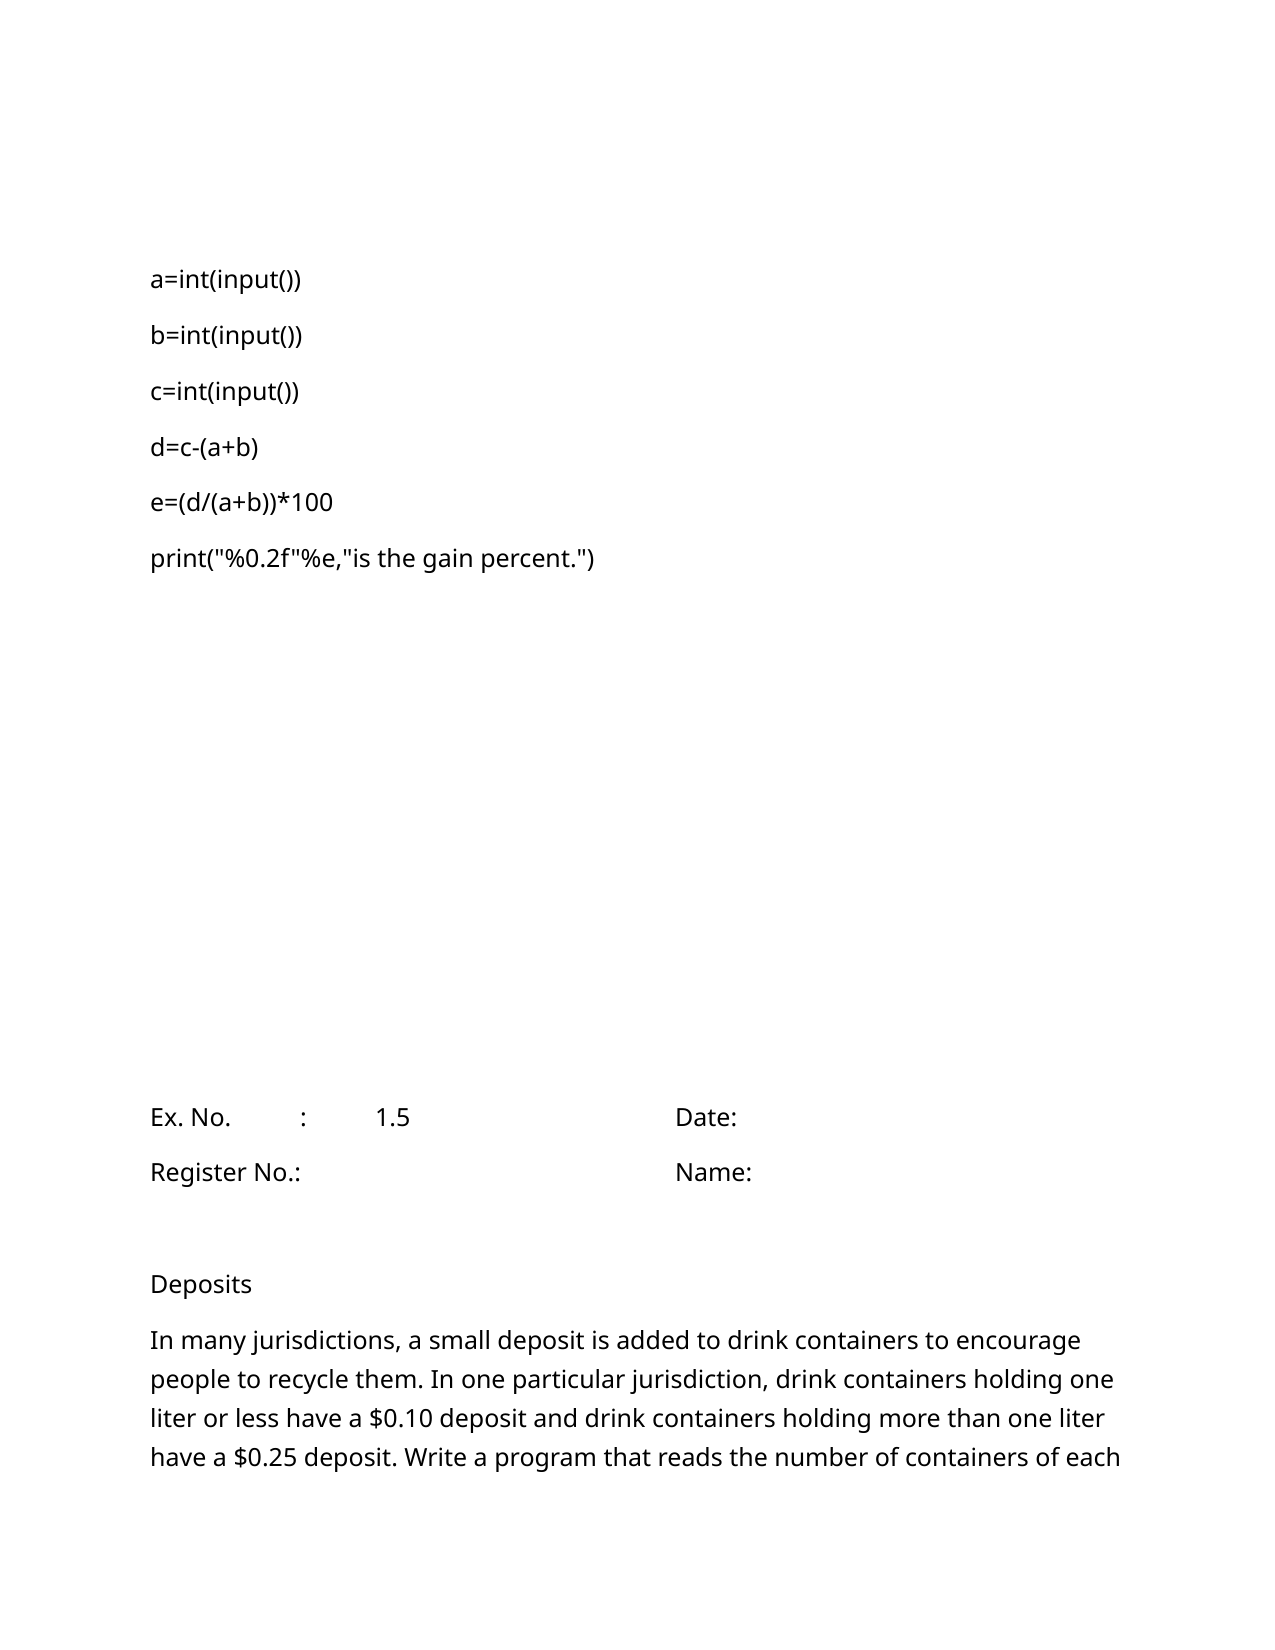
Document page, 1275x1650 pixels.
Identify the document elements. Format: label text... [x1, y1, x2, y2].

text print("%0.2f"%e,"is the gain percent.") [150, 541, 1125, 575]
text d=c-(a+b) [150, 429, 1125, 463]
text Register No.: Name: [150, 1155, 1125, 1189]
text Deposits [150, 1267, 1125, 1301]
text Ex. No. : 1.5 Date: [150, 1099, 1125, 1133]
text e=(d/(a+b))*100 [150, 485, 1125, 519]
text c=int(input()) [150, 373, 1125, 407]
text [150, 1322, 1125, 1474]
text b=int(input()) [150, 317, 1125, 352]
text a=int(input()) [150, 262, 1125, 296]
